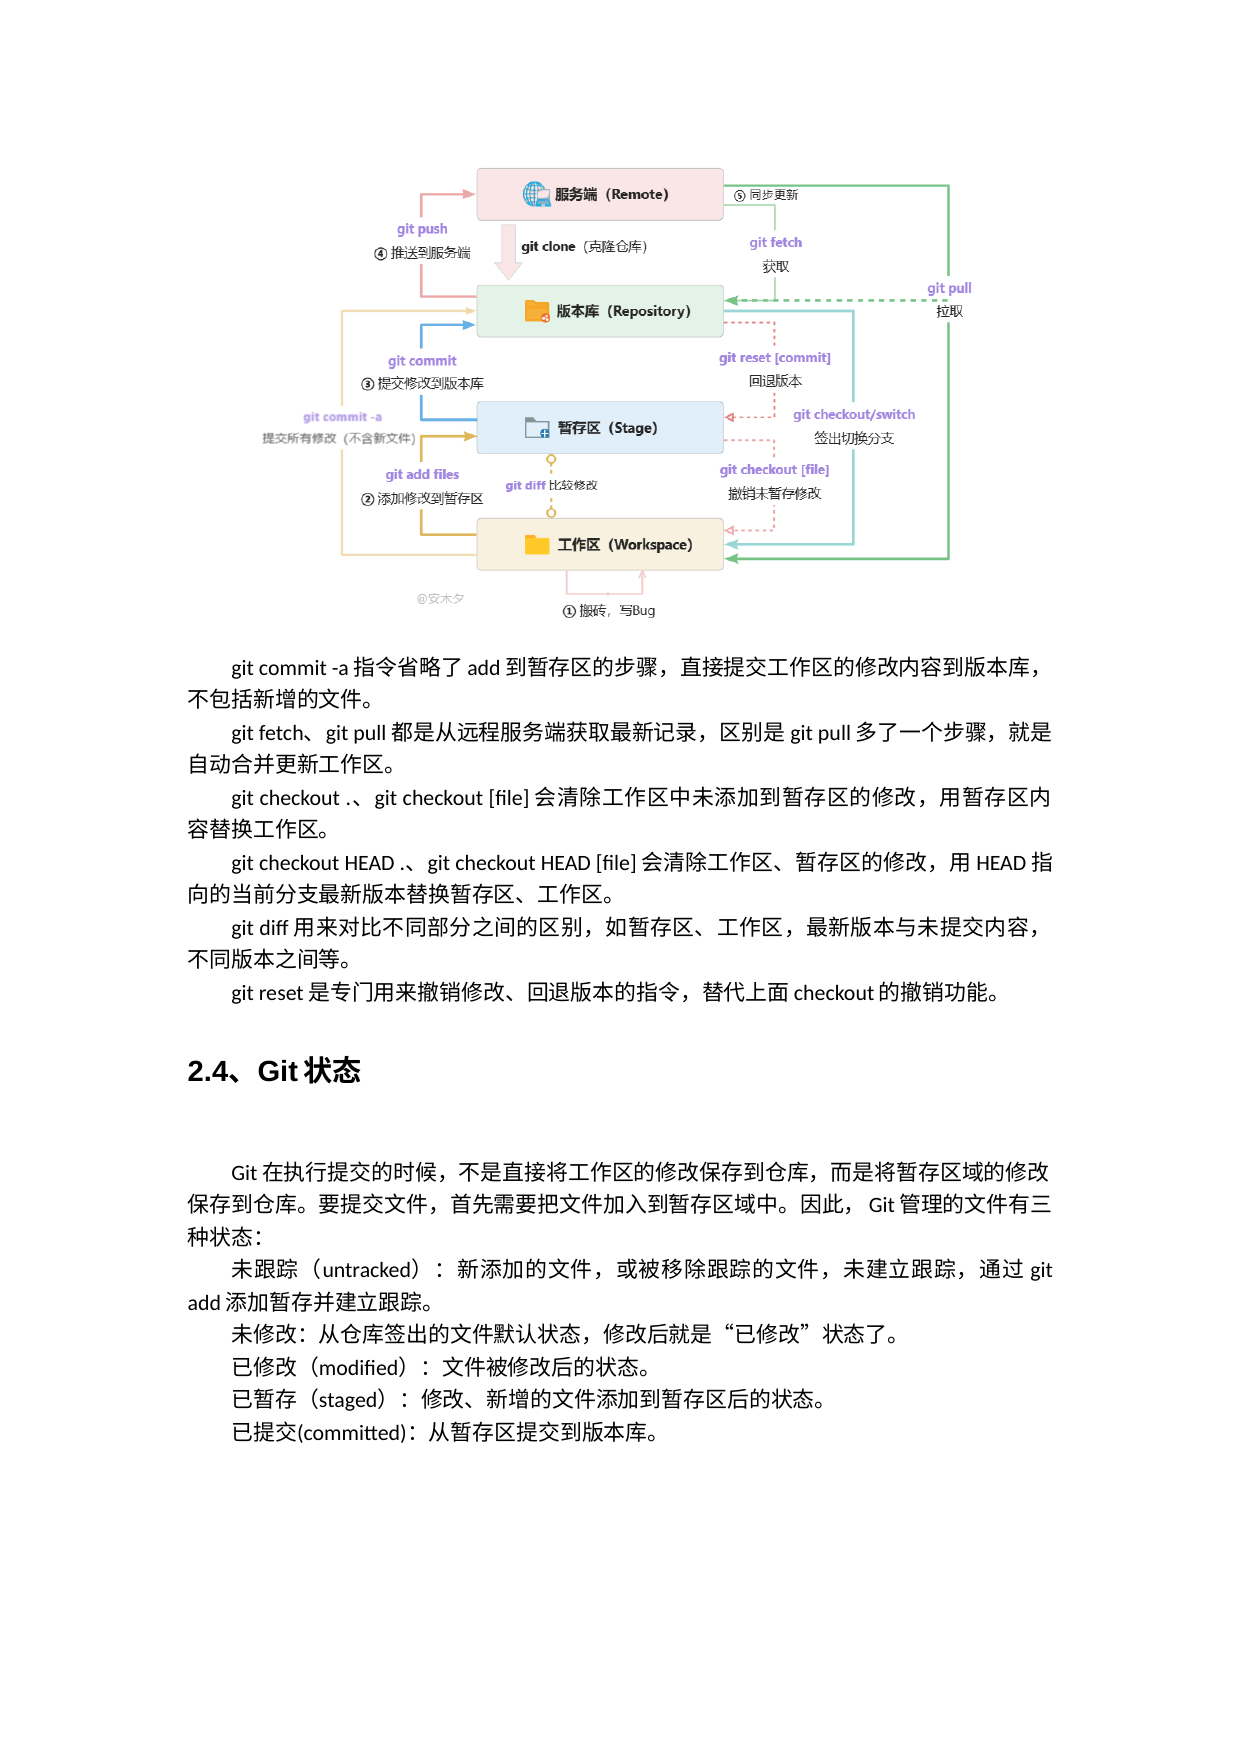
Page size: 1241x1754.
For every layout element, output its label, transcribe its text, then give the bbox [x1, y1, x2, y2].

text git diff 用来对比不同部分之间的区别，如暂存区、工作区，最新版本与未提交内容，不同版本之间等。 [187, 909, 1053, 974]
text git reset是专门用来撤销修改、回退版本的指令，替代上面checkout的撤销功能。 [187, 974, 1053, 1007]
text git commit -a指令省略了add到暂存区的步骤，直接提交工作区的修改内容到版本库，不包括新增的文件。 [187, 649, 1053, 714]
text 未修改：从仓库签出的文件默认状态，修改后就是“已修改”状态了。 [187, 1317, 1053, 1349]
text git checkout .、git checkout [file] 会清除工作区中未添加到暂存区的修改，用暂存区内容替换工作区。 [187, 779, 1053, 844]
text 已修改（modified）：文件被修改后的状态。 [187, 1349, 1053, 1382]
text 已提交(committed)：从暂存区提交到版本库。 [187, 1414, 1053, 1447]
text git fetch、git pull 都是从远程服务端获取最新记录，区别是git pull多了一个步骤，就是自动合并更新工作区。 [187, 714, 1053, 779]
subtitle 2.4、Git状态 [187, 1036, 1053, 1101]
text Git在执行提交的时候，不是直接将工作区的修改保存到仓库，而是将暂存区域的修改保存到仓库。要提交文件，首先需要把文件加入到暂存区域中。因此，Git管理的文件有三种状态： [187, 1154, 1053, 1252]
picture [256, 162, 985, 626]
text 已暂存（staged）：修改、新增的文件添加到暂存区后的状态。 [187, 1382, 1053, 1414]
text 未跟踪（untracked）：新添加的文件，或被移除跟踪的文件，未建立跟踪，通过git add添加暂存并建立跟踪。 [187, 1252, 1053, 1317]
text git checkout HEAD .、git checkout HEAD [file] 会清除工作区、暂存区的修改，用HEAD指向的当前分支最新版本替换暂存区、工作区。 [187, 844, 1053, 909]
